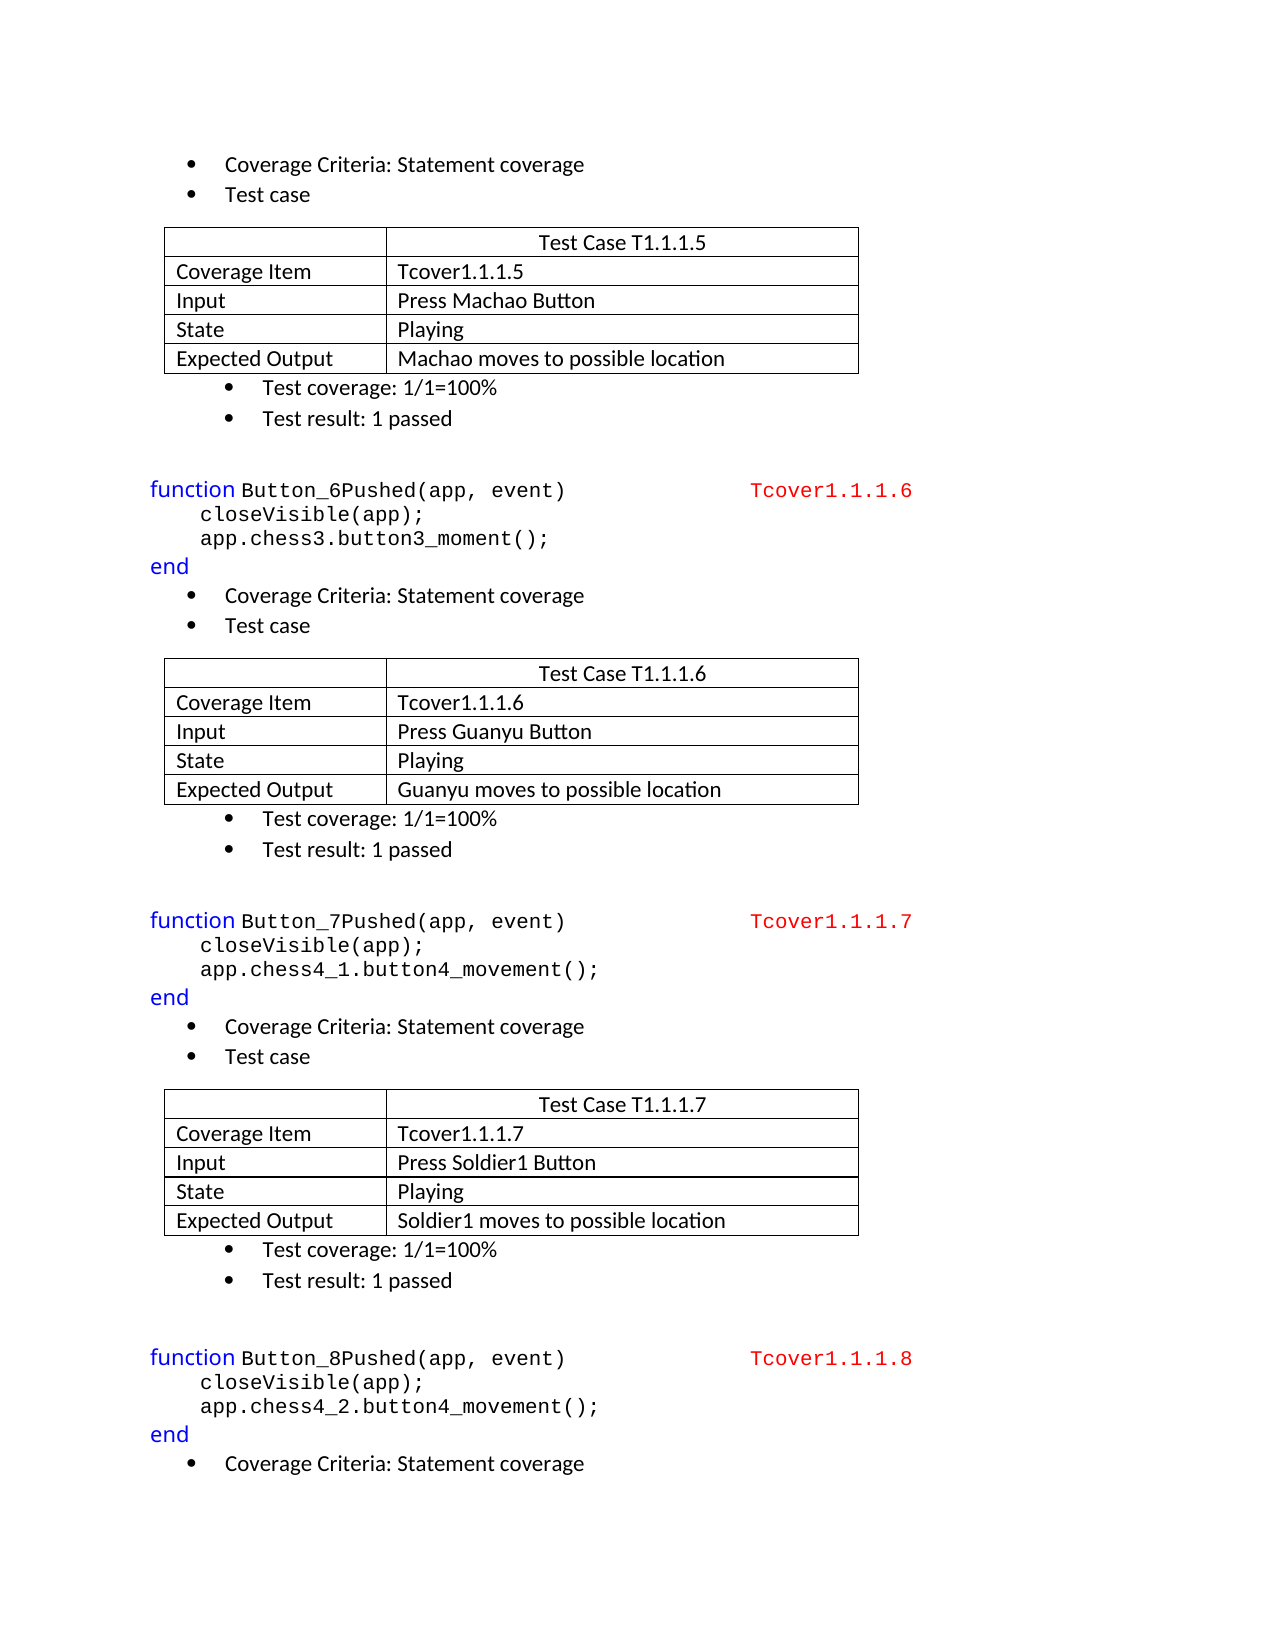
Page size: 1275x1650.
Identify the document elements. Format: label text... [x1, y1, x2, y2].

table_cell Playing [387, 315, 858, 343]
table_cell Tcover1.1.1.6 [387, 688, 858, 716]
table_cell State [165, 1178, 386, 1205]
list Coverage Criteria: Statement coverage [187, 1012, 1125, 1040]
table_cell Input [165, 286, 386, 314]
table_header [165, 659, 386, 687]
table_cell Tcover1.1.1.5 [387, 257, 858, 285]
table_cell Expected Output [165, 1206, 386, 1234]
table_cell State [165, 746, 386, 774]
list Coverage Criteria: Statement coverage [187, 581, 1125, 609]
table_cell Press Soldier1 Button [387, 1148, 858, 1176]
table_cell Press Machao Button [387, 286, 858, 314]
table_cell Guanyu moves to possible location [387, 775, 858, 803]
text end [150, 551, 1125, 581]
text app.chess4_1.button4_movement(); [150, 959, 1125, 982]
list Test case [187, 1042, 1125, 1070]
text end [150, 982, 1125, 1012]
table_cell Playing [387, 1178, 858, 1205]
list Test case [187, 611, 1125, 639]
table_header Test Case T1.1.1.5 [387, 228, 858, 256]
list Test coverage: 1/1=100% [225, 804, 1125, 832]
table_cell Input [165, 1148, 386, 1176]
table_cell Coverage Item [165, 688, 386, 716]
text closeVisible(app); [150, 1372, 1125, 1396]
table_cell Input [165, 717, 386, 745]
text app.chess4_2.button4_movement(); [150, 1396, 1125, 1419]
list Test case [187, 180, 1125, 208]
table_header [165, 228, 386, 256]
text end [150, 1419, 1125, 1449]
table_cell Expected Output [165, 344, 386, 372]
table_cell Press Guanyu Button [387, 717, 858, 745]
table_cell Soldier1 moves to possible location [387, 1206, 858, 1234]
table_cell Tcover1.1.1.7 [387, 1119, 858, 1147]
table_cell State [165, 315, 386, 343]
table_cell Expected Output [165, 775, 386, 803]
table_header Test Case T1.1.1.6 [387, 659, 858, 687]
table_header [165, 1090, 386, 1118]
table_cell Coverage Item [165, 1119, 386, 1147]
table_cell Playing [387, 746, 858, 774]
list Test result: 1 passed [225, 404, 1125, 432]
list Coverage Criteria: Statement coverage [187, 150, 1125, 178]
text closeVisible(app); [150, 504, 1125, 528]
text function Button_7Pushed(app, event) Tcover1.1.1.7 [150, 905, 1125, 935]
table_cell Coverage Item [165, 257, 386, 285]
list Coverage Criteria: Statement coverage [187, 1449, 1125, 1477]
list Test result: 1 passed [225, 835, 1125, 863]
text closeVisible(app); [150, 935, 1125, 959]
table_cell Machao moves to possible location [387, 344, 858, 372]
list Test result: 1 passed [225, 1266, 1125, 1294]
text function Button_6Pushed(app, event) Tcover1.1.1.6 [150, 474, 1125, 504]
text function Button_8Pushed(app, event) Tcover1.1.1.8 [150, 1342, 1125, 1372]
table_header Test Case T1.1.1.7 [387, 1090, 858, 1118]
text app.chess3.button3_moment(); [150, 528, 1125, 551]
list Test coverage: 1/1=100% [225, 1236, 1125, 1263]
list Test coverage: 1/1=100% [225, 373, 1125, 401]
